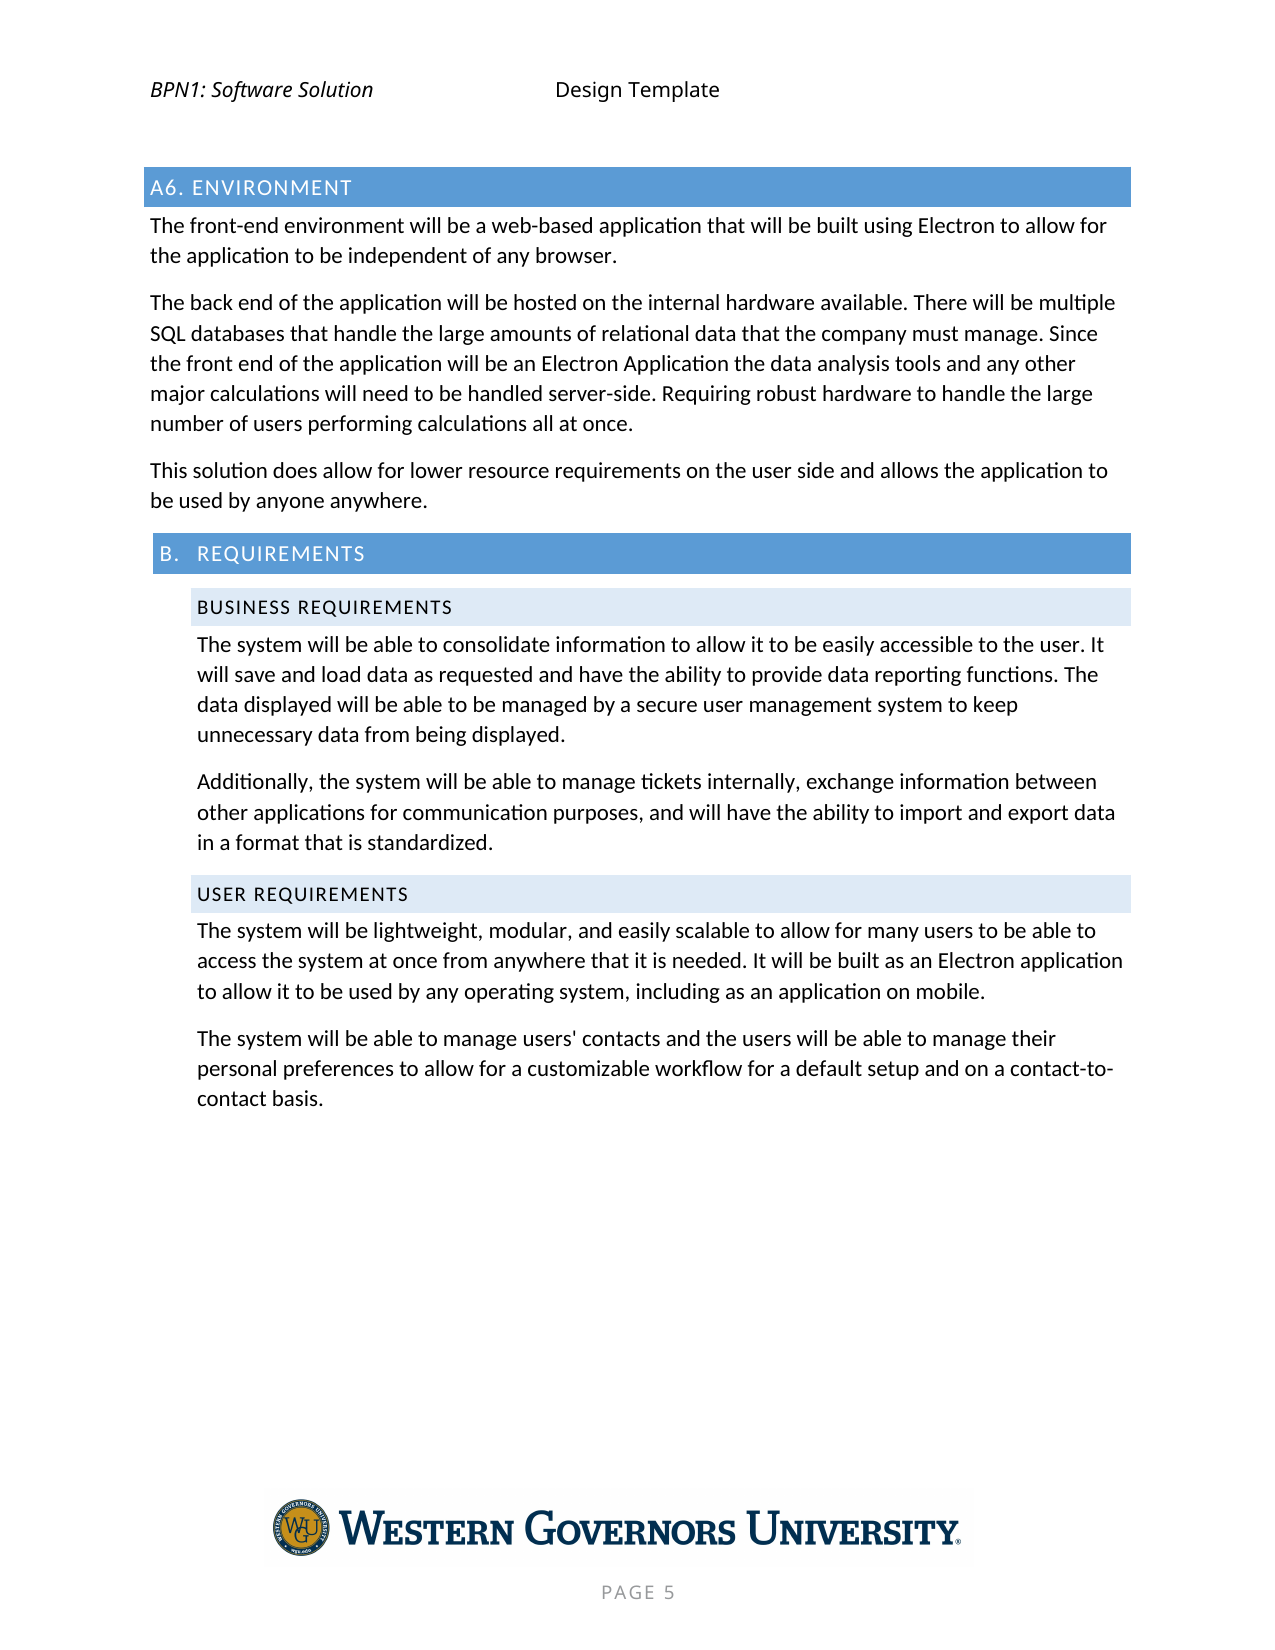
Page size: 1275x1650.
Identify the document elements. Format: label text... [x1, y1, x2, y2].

text The system will be able to consolidate information to allow it to be easily accessible to the user. It will save and load data as requested and have the ability to provide data reporting functions. The data displayed will be able to be managed by a secure user management system to keep unnecessary data from being displayed. [197, 630, 1125, 749]
text The system will be lightweight, modular, and easily scalable to allow for many users to be able to access the system at once from anywhere that it is needed. It will be built as an Electron application to allow it to be used by any operating system, including as an application on mobile. [197, 916, 1125, 1005]
text The back end of the application will be hosted on the internal hardware available. There will be multiple SQL databases that handle the large amounts of relational data that the company must manage. Since the front end of the application will be an Electron Application the data analysis tools and any other major calculations will need to be handled server-side. Requiring robust hardware to handle the large number of users performing calculations all at once. [150, 288, 1125, 437]
subtitle Business Requirements [197, 595, 1125, 620]
text Additionally, the system will be able to manage tickets internally, exchange information between other applications for communication purposes, and will have the ability to import and export data in a format that is standardized. [197, 767, 1125, 856]
text The system will be able to manage users' contacts and the users will be able to manage their personal preferences to allow for a customizable workflow for a default setup and on a contact-to-contact basis. [197, 1024, 1125, 1112]
subtitle User Requirements [197, 881, 1125, 906]
subtitle Requirements [159, 540, 1125, 567]
text This solution does allow for lower resource requirements on the user side and allows the application to be used by anyone anywhere. [150, 456, 1125, 514]
text The front-end environment will be a web-based application that will be built using Electron to allow for the application to be independent of any browser. [150, 211, 1125, 269]
picture [263, 1488, 974, 1567]
subtitle A6. Environment [150, 173, 1125, 201]
